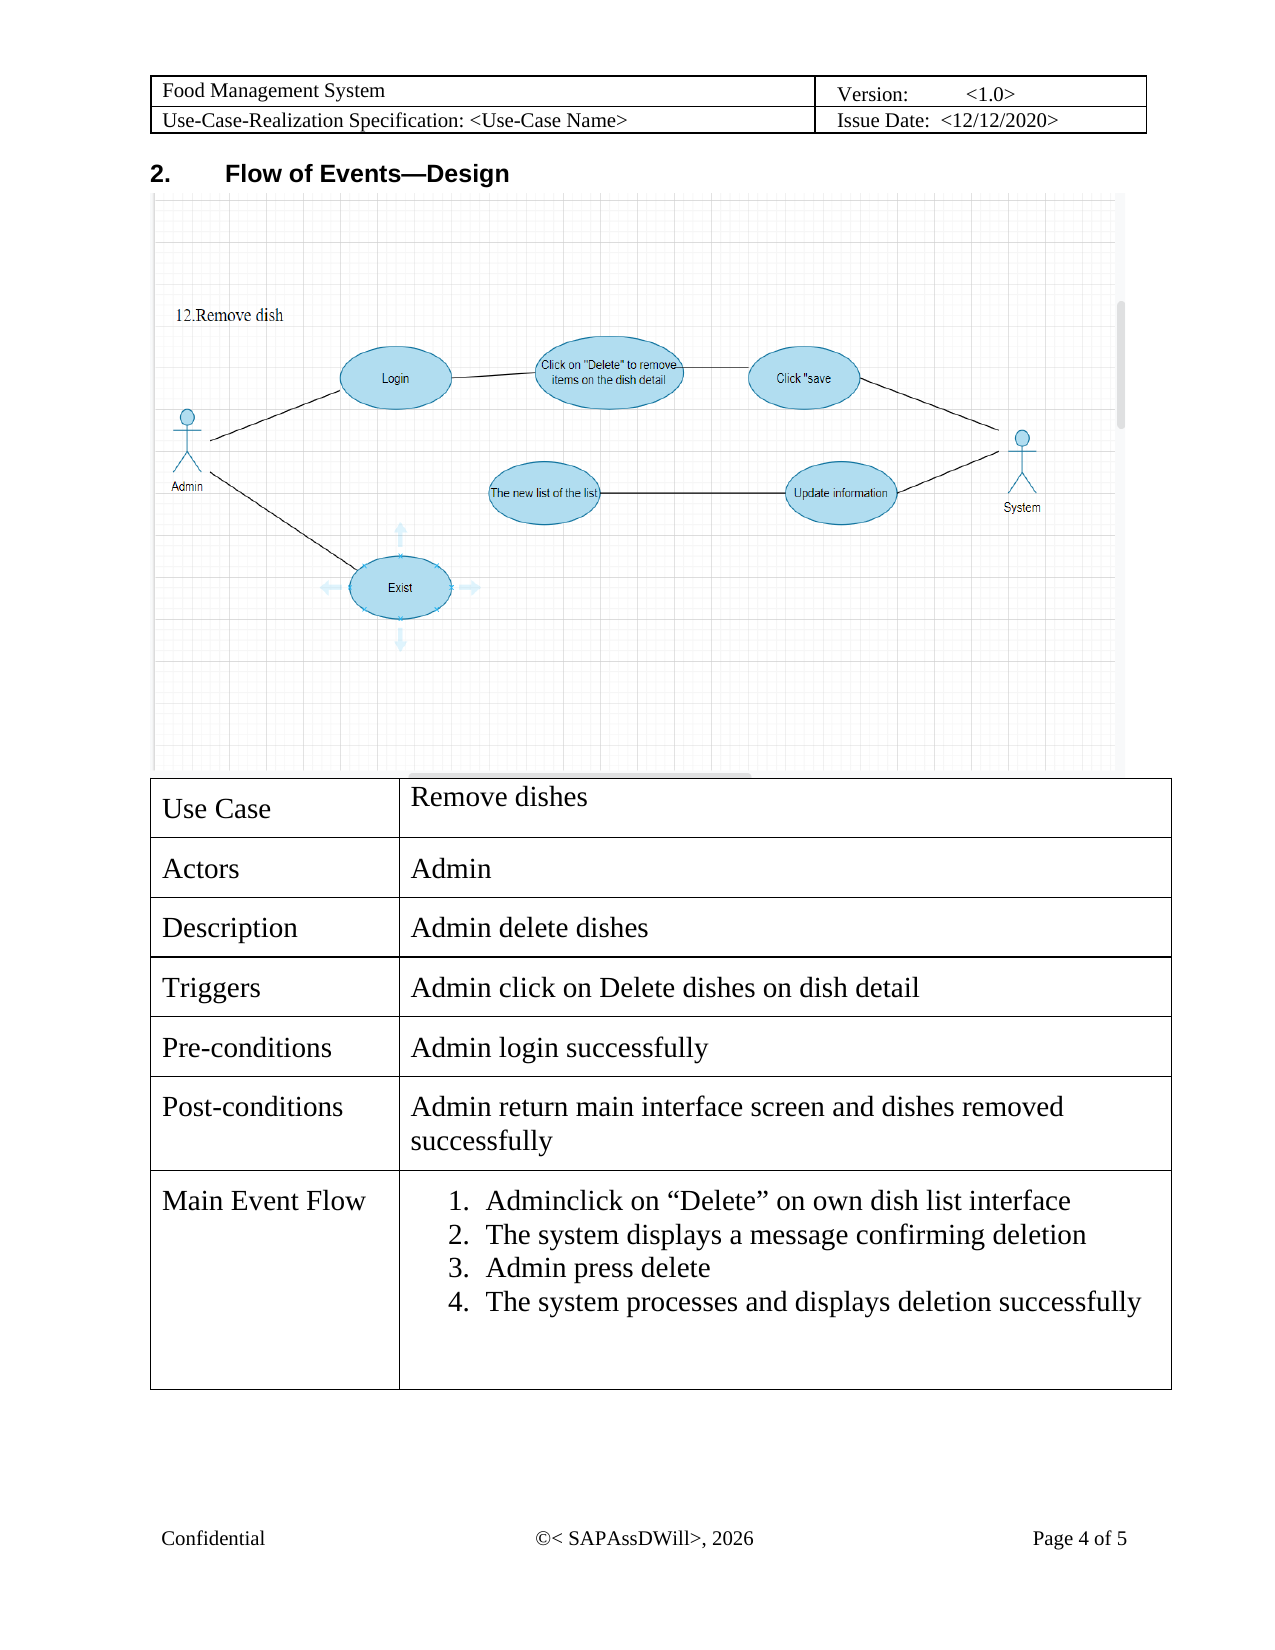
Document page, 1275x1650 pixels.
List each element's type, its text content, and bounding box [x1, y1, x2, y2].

table_cell Triggers [151, 958, 399, 1016]
table_cell Main Event Flow [151, 1171, 399, 1388]
table_cell Admin [400, 838, 1171, 897]
table_cell Actors [151, 838, 399, 897]
table_cell Pre-conditions [151, 1017, 399, 1076]
table_cell Admin click on Delete dishes on dish detail [400, 958, 1171, 1016]
table_cell Admin delete dishes [400, 898, 1171, 956]
table_cell Admin login successfully [400, 1017, 1171, 1076]
table_cell Admin return main interface screen and dishes removed successfully [400, 1077, 1171, 1170]
subtitle Flow of Events—Design [150, 159, 1125, 188]
picture [150, 193, 1125, 778]
table_header Remove dishes [400, 779, 1171, 837]
table_cell Post-conditions [151, 1077, 399, 1170]
table_cell Description [151, 898, 399, 956]
table_header Use Case [151, 779, 399, 837]
table_cell Adminclick on “Delete” on own dish list interface The system displays a message confirming deletion Admin press delete The system processes and displays deletion successfully [400, 1171, 1171, 1388]
